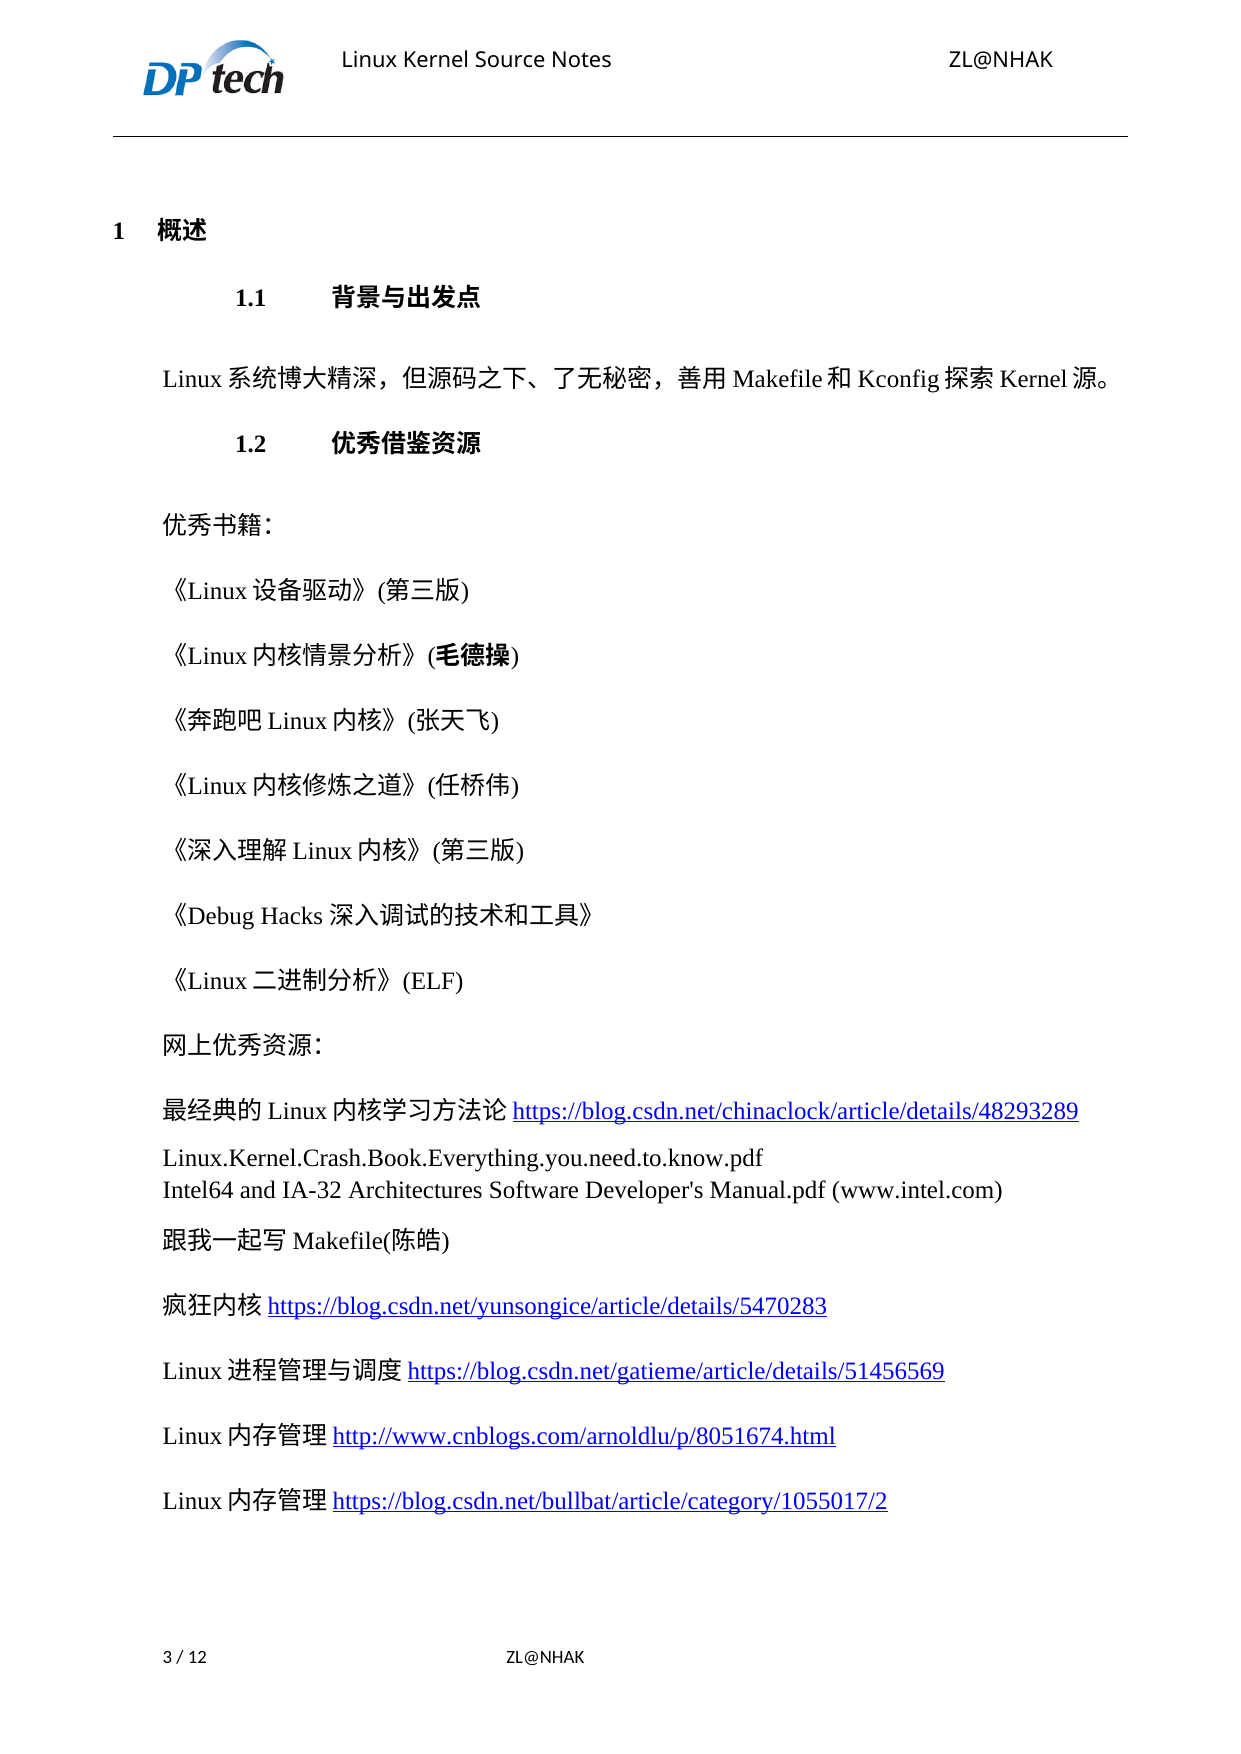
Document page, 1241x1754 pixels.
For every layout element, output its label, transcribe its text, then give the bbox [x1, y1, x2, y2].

text Linux内存管理http://www.cnblogs.com/arnoldlu/p/8051674.html [112, 1401, 1128, 1466]
text Linux.Kernel.Crash.Book.Everything.you.need.to.know.pdf [112, 1141, 1128, 1173]
text 《Linux内核修炼之道》(任桥伟) [112, 751, 1128, 816]
text 最经典的Linux内核学习方法论https://blog.csdn.net/chinaclock/article/details/48293289 [112, 1076, 1128, 1141]
subtitle 概述 [112, 211, 1128, 247]
text Linux内存管理https://blog.csdn.net/bullbat/article/category/1055017/2 [112, 1466, 1128, 1531]
text Linux进程管理与调度https://blog.csdn.net/gatieme/article/details/51456569 [112, 1336, 1128, 1401]
text Linux系统博大精深，但源码之下、了无秘密，善用Makefile和Kconfig探索Kernel源。 [156, 344, 1128, 409]
text 《奔跑吧Linux内核》(张天飞) [112, 686, 1128, 751]
subtitle 优秀借鉴资源 [185, 409, 1128, 474]
picture [133, 20, 311, 121]
text 《Linux内核情景分析》(毛德操) [112, 621, 1128, 686]
text Intel64 and IA-32 Architectures Software Developer's Manual.pdf (www.intel.com) [112, 1173, 1128, 1206]
text 优秀书籍： [112, 491, 1128, 556]
text 疯狂内核https://blog.csdn.net/yunsongice/article/details/5470283 [112, 1271, 1128, 1336]
text 《深入理解Linux内核》(第三版) [112, 816, 1128, 881]
text 《Linux二进制分析》(ELF) [112, 946, 1128, 1011]
text 《Debug Hacks 深入调试的技术和工具》 [112, 881, 1128, 946]
text 《Linux设备驱动》(第三版) [112, 556, 1128, 621]
text 网上优秀资源： [112, 1011, 1128, 1076]
subtitle 背景与出发点 [185, 263, 1128, 328]
text 跟我一起写Makefile(陈皓) [112, 1206, 1128, 1271]
